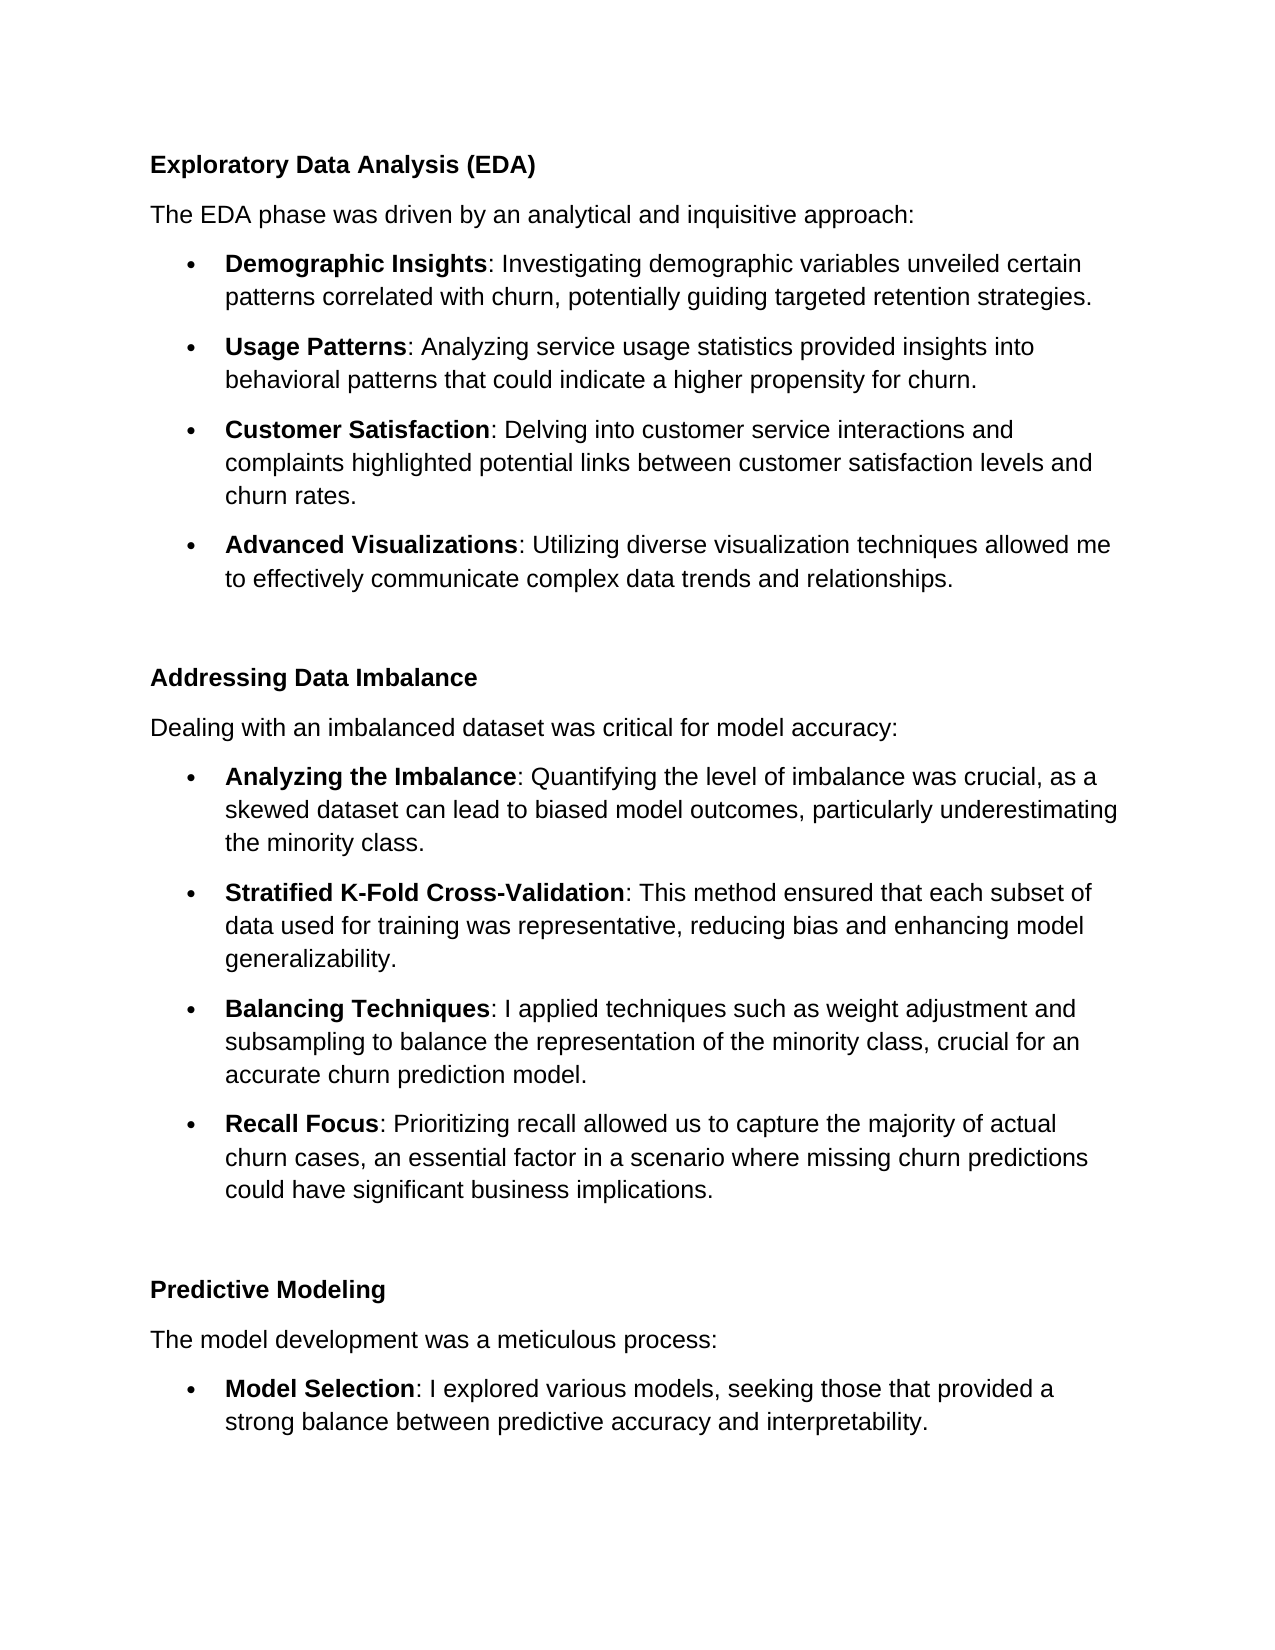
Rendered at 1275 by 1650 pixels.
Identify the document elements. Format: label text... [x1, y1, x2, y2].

list Model Selection: I explored various models, seeking those that provided a strong balance between predictive accuracy and interpretability. [187, 1374, 1125, 1436]
list Advanced Visualizations: Utilizing diverse visualization techniques allowed me to effectively communicate complex data trends and relationships. [187, 531, 1125, 592]
list Recall Focus: Prioritizing recall allowed us to capture the majority of actual churn cases, an essential factor in a scenario where missing churn predictions could have significant business implications. [187, 1109, 1125, 1204]
text The EDA phase was driven by an analytical and inquisitive approach: [150, 200, 1125, 228]
list Usage Patterns: Analyzing service usage statistics provided insights into behavioral patterns that could indicate a higher propensity for churn. [187, 332, 1125, 394]
text Addressing Data Imbalance [150, 663, 1125, 692]
list Stratified K-Fold Cross-Validation: This method ensured that each subset of data used for training was representative, reducing bias and enhancing model generalizability. [187, 878, 1125, 973]
text Exploratory Data Analysis (EDA) [150, 150, 1125, 179]
list Balancing Techniques: I applied techniques such as weight adjustment and subsampling to balance the representation of the minority class, crucial for an accurate churn prediction model. [187, 994, 1125, 1088]
text Dealing with an imbalanced dataset was critical for model accuracy: [150, 713, 1125, 741]
list Analyzing the Imbalance: Quantifying the level of imbalance was crucial, as a skewed dataset can lead to biased model outcomes, particularly underestimating the minority class. [187, 762, 1125, 857]
list Customer Satisfaction: Delving into customer service interactions and complaints highlighted potential links between customer satisfaction levels and churn rates. [187, 415, 1125, 509]
text Predictive Modeling [150, 1275, 1125, 1304]
text The model development was a meticulous process: [150, 1324, 1125, 1353]
list Demographic Insights: Investigating demographic variables unveiled certain patterns correlated with churn, potentially guiding targeted retention strategies. [187, 249, 1125, 311]
